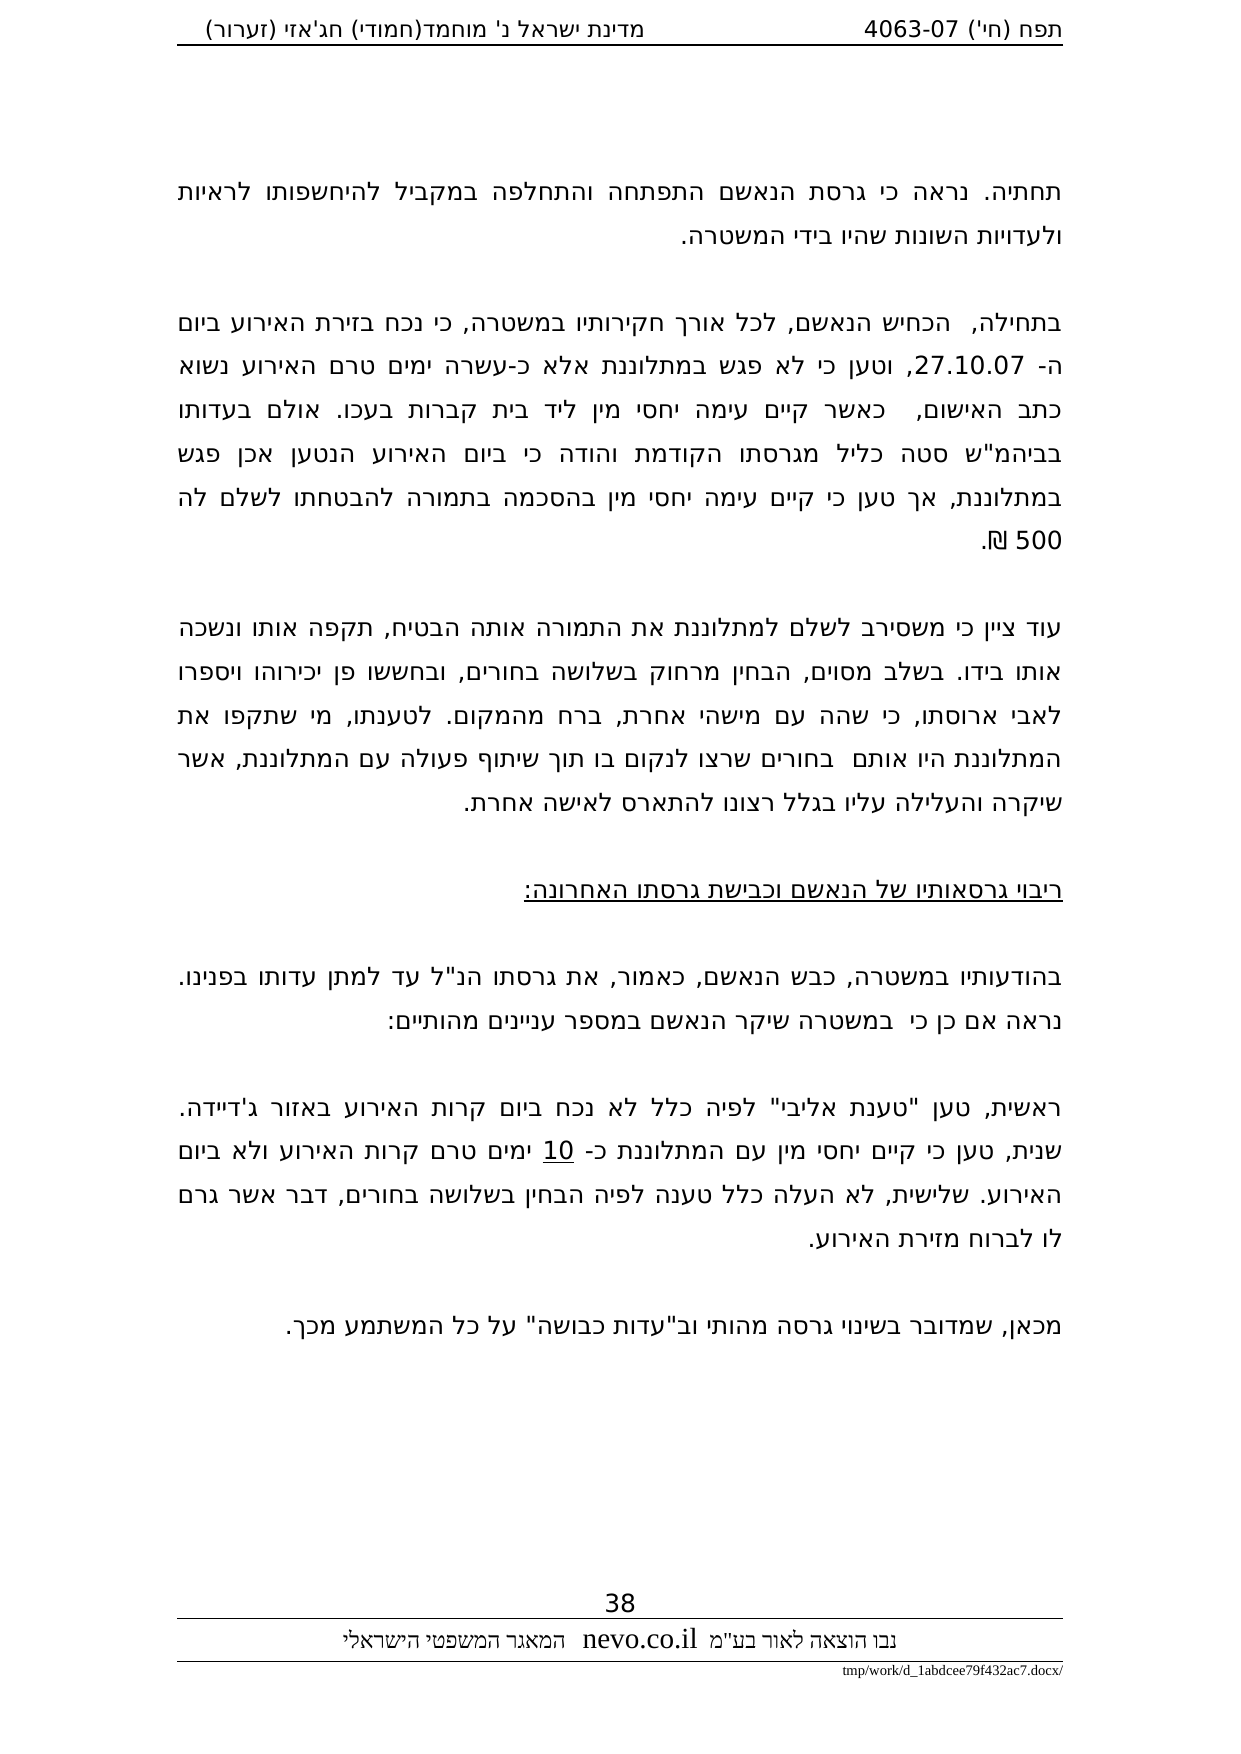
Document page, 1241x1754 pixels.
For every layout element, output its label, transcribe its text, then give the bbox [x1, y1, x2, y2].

text עוד ציין כי משסירב לשלם למתלוננת את התמורה אותה הבטיח, תקפה אותו ונשכה אותו בידו. בשלב מסוים, הבחין מרחוק בשלושה בחורים, ובחששו פן יכירוהו ויספרו לאבי ארוסתו, כי שהה עם מישהי אחרת, ברח מהמקום. לטענתו, מי שתקפו את המתלוננת היו אותם בחורים שרצו לנקום בו תוך שיתוף פעולה עם המתלוננת, אשר שיקרה והעלילה עליו בגלל רצונו להתארס לאישה אחרת. [177, 613, 1063, 818]
text ריבוי גרסאותיו של הנאשם וכבישת גרסתו האחרונה: [177, 875, 1063, 904]
text בתחילה, הכחיש הנאשם, לכל אורך חקירותיו במשטרה, כי נכח בזירת האירוע ביום ה- 27.10.07, וטען כי לא פגש במתלוננת אלא כ-עשרה ימים טרם האירוע נשוא כתב האישום, כאשר קיים עימה יחסי מין ליד בית קברות בעכו. אולם בעדותו בביהמ"ש סטה כליל מגרסתו הקודמת והודה כי ביום האירוע הנטען אכן פגש במתלוננת, אך טען כי קיים עימה יחסי מין בהסכמה בתמורה להבטחתו לשלם לה 500 ₪. [177, 308, 1063, 556]
text מכאן, שמדובר בשינוי גרסה מהותי וב"עדות כבושה" על כל המשתמע מכך. [177, 1311, 1063, 1340]
text ראשית, טען "טענת אליבי" לפיה כלל לא נכח ביום קרות האירוע באזור ג'דיידה. שנית, טען כי קיים יחסי מין עם המתלוננת כ- 10 ימים טרם קרות האירוע ולא ביום האירוע. שלישית, לא העלה כלל טענה לפיה הבחין בשלושה בחורים, דבר אשר גרם לו לברוח מזירת האירוע. [177, 1093, 1063, 1253]
text בהודעותיו במשטרה, כבש הנאשם, כאמור, את גרסתו הנ"ל עד למתן עדותו בפנינו. נראה אם כן כי במשטרה שיקר הנאשם במספר עניינים מהותיים: [177, 962, 1063, 1035]
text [177, 177, 1063, 250]
